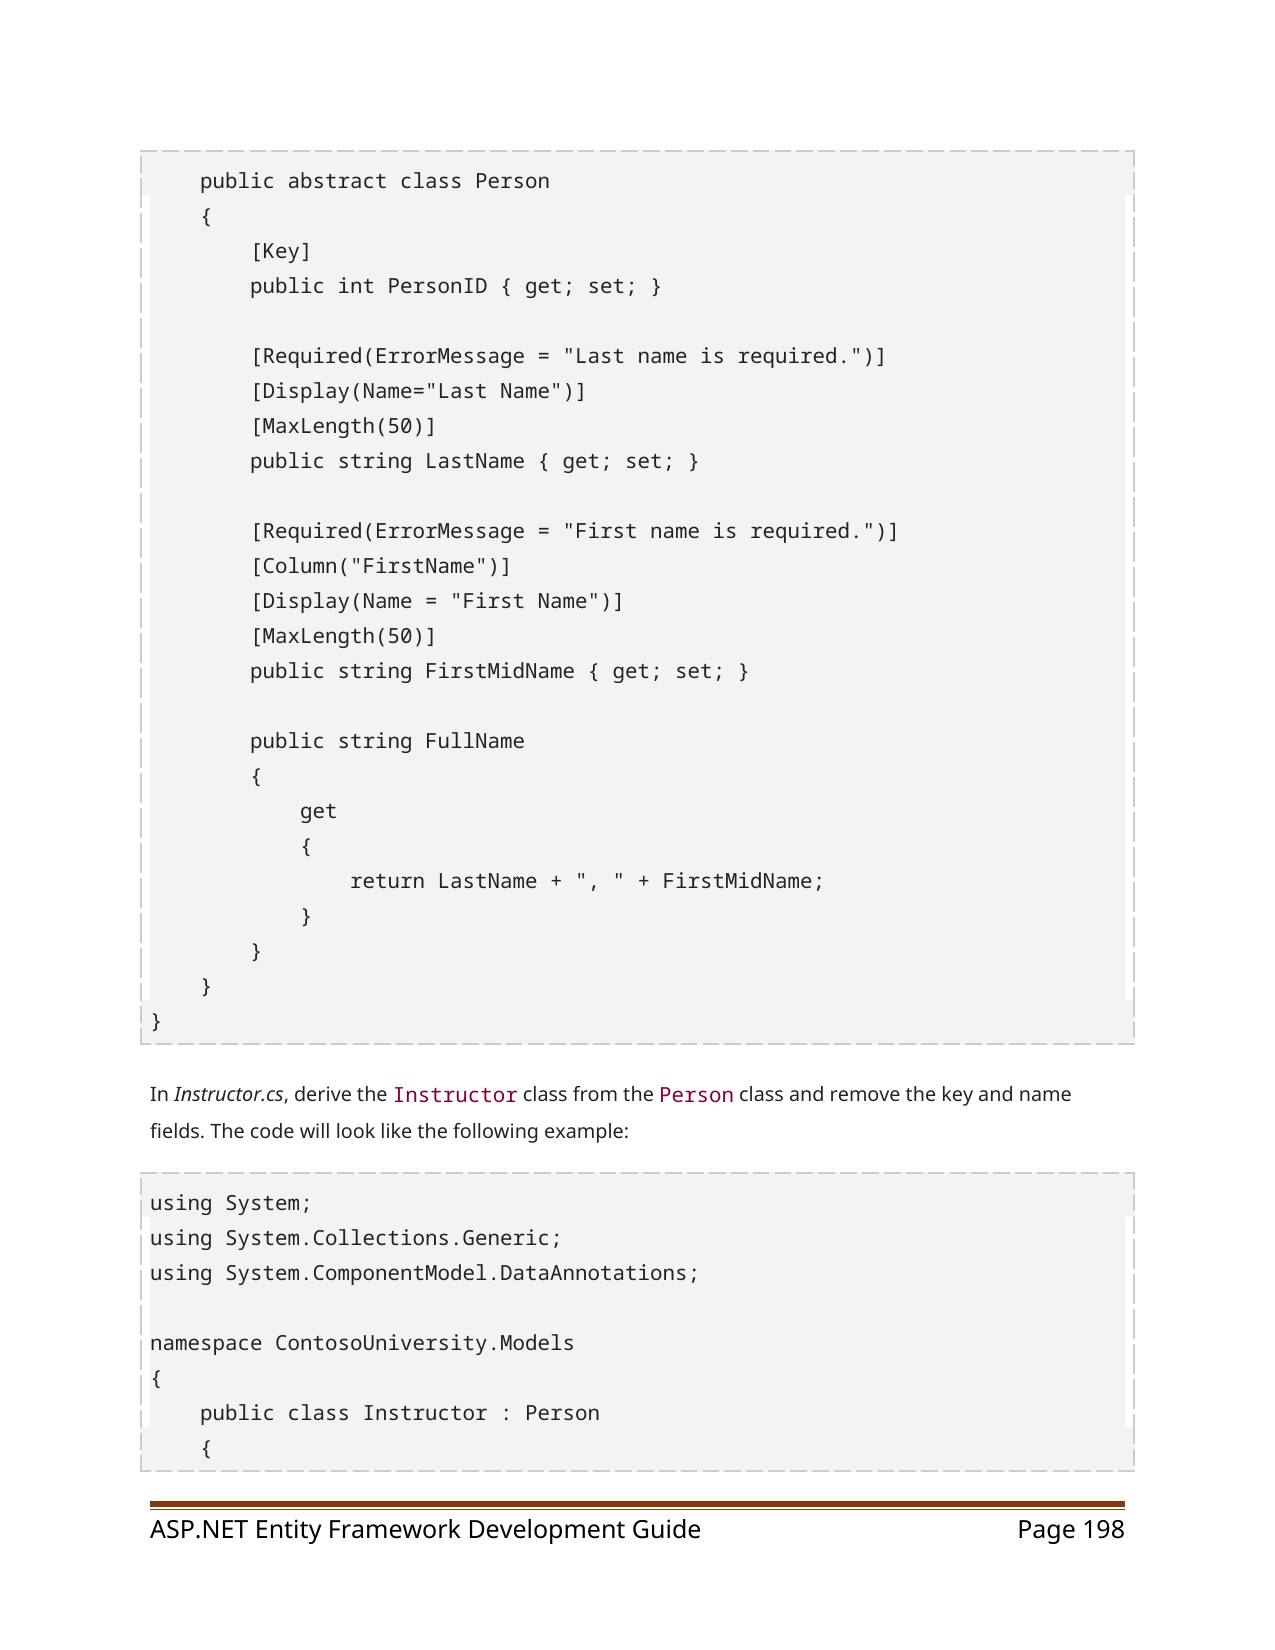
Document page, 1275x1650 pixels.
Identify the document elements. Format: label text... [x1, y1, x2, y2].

text { [140, 1417, 1135, 1472]
text { [150, 1357, 1125, 1392]
text return LastName + ", " + FirstMidName; [150, 860, 1125, 895]
text get [150, 790, 1125, 825]
text public class Instructor : Person [150, 1392, 1125, 1417]
text } [150, 895, 1125, 930]
text public int PersonID { get; set; } [150, 265, 1125, 300]
text [Required(ErrorMessage = "Last name is required.")] [150, 335, 1125, 370]
text { [150, 825, 1125, 860]
text { [150, 755, 1125, 790]
text using System; [140, 1172, 1135, 1217]
text using System.Collections.Generic; [150, 1217, 1125, 1252]
text } [140, 990, 1135, 1045]
text [Column("FirstName")] [150, 545, 1125, 580]
text public string FirstMidName { get; set; } [150, 650, 1125, 685]
text [Required(ErrorMessage = "First name is required.")] [150, 510, 1125, 545]
text [MaxLength(50)] [150, 405, 1125, 440]
text { [150, 195, 1125, 230]
text public abstract class Person [140, 150, 1135, 195]
text namespace ContosoUniversity.Models [150, 1322, 1125, 1357]
text public string FullName [150, 720, 1125, 755]
text [Display(Name = "First Name")] [150, 580, 1125, 615]
text In Instructor.cs, derive the Instructor class from the Person class and remove the key and name fields. The code will look like the following example: [150, 1074, 1125, 1144]
text [Key] [150, 230, 1125, 265]
text using System.ComponentModel.DataAnnotations; [150, 1252, 1125, 1287]
text } [150, 965, 1125, 990]
text [Display(Name="Last Name")] [150, 370, 1125, 405]
text [MaxLength(50)] [150, 615, 1125, 650]
text public string LastName { get; set; } [150, 440, 1125, 475]
text } [150, 930, 1125, 965]
